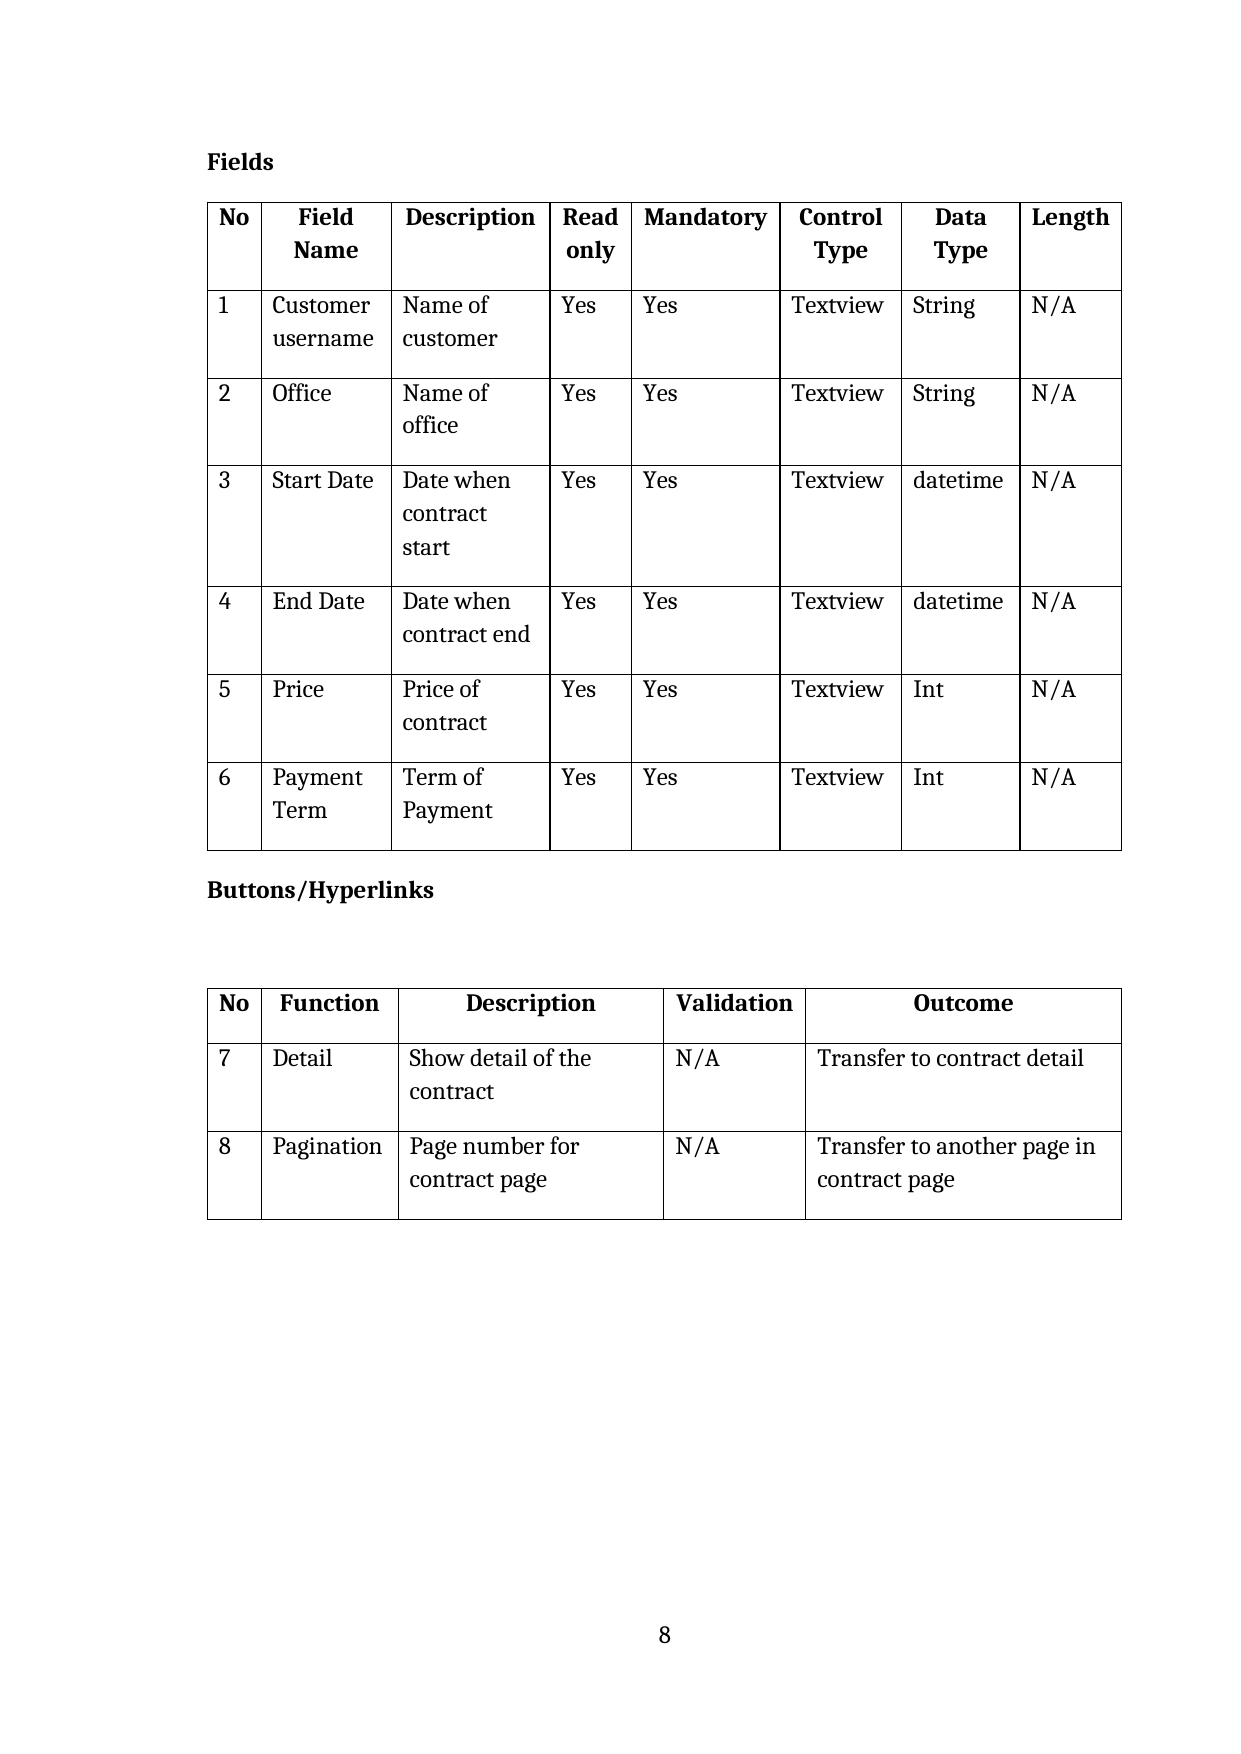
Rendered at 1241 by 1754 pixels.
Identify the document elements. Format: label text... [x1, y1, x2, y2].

table_cell String [902, 379, 1019, 465]
table_cell Pagination [262, 1132, 398, 1219]
table_cell Yes [632, 675, 779, 762]
table_cell datetime [902, 466, 1019, 586]
table_cell Textview [781, 763, 901, 850]
table_cell 3 [208, 466, 261, 586]
table_cell Date when contract end [392, 587, 549, 674]
table_cell Office [262, 379, 391, 465]
table_cell Yes [551, 587, 631, 674]
table_cell 4 [208, 587, 261, 674]
table_cell N/A [1021, 763, 1121, 850]
table_header Length [1021, 203, 1121, 289]
table_cell Textview [781, 291, 901, 377]
table_cell Yes [632, 763, 779, 850]
table_cell Transfer to contract detail [806, 1044, 1121, 1131]
table_cell Yes [632, 379, 779, 465]
table_header Control Type [781, 203, 901, 289]
table_cell Textview [781, 379, 901, 465]
table_cell N/A [1021, 587, 1121, 674]
table_cell Int [902, 675, 1019, 762]
text Fields [207, 148, 1122, 176]
table_header Description [392, 203, 549, 289]
table_cell String [902, 291, 1019, 377]
table_cell Textview [781, 466, 901, 586]
table_cell datetime [902, 587, 1019, 674]
table_header Validation [664, 989, 805, 1043]
text Buttons/Hyperlinks [207, 876, 1122, 905]
table_cell 7 [208, 1044, 261, 1131]
table_cell Transfer to another page in contract page [806, 1132, 1121, 1219]
table_cell Yes [632, 466, 779, 586]
table_cell 5 [208, 675, 261, 762]
table_cell Payment Term [262, 763, 391, 850]
table_cell Date when contract start [392, 466, 549, 586]
table_cell Yes [632, 291, 779, 377]
table_cell Customer username [262, 291, 391, 377]
table_cell Int [902, 763, 1019, 850]
table_cell N/A [1021, 379, 1121, 465]
table_cell Textview [781, 675, 901, 762]
table_header Outcome [806, 989, 1121, 1043]
table_cell N/A [1021, 291, 1121, 377]
table_cell Detail [262, 1044, 398, 1131]
table_header No [208, 989, 261, 1043]
table_header Function [262, 989, 398, 1043]
table_header Mandatory [632, 203, 779, 289]
table_cell Yes [551, 763, 631, 850]
table_header Read only [551, 203, 631, 289]
table_header Field Name [262, 203, 391, 289]
table_header Data Type [902, 203, 1019, 289]
table_cell Show detail of the contract [399, 1044, 663, 1131]
table_cell Price of contract [392, 675, 549, 762]
table_cell 1 [208, 291, 261, 377]
table_cell Name of office [392, 379, 549, 465]
table_cell Start Date [262, 466, 391, 586]
table_cell Yes [551, 379, 631, 465]
table_cell 2 [208, 379, 261, 465]
table_cell N/A [664, 1044, 805, 1131]
table_header Description [399, 989, 663, 1043]
table_cell Page number for contract page [399, 1132, 663, 1219]
table_cell Name of customer [392, 291, 549, 377]
table_cell Price [262, 675, 391, 762]
table_cell 6 [208, 763, 261, 850]
table_cell Term of Payment [392, 763, 549, 850]
table_cell Yes [551, 466, 631, 586]
table_cell N/A [1021, 466, 1121, 586]
table_cell N/A [664, 1132, 805, 1219]
table_cell Yes [551, 291, 631, 377]
table_header No [208, 203, 261, 289]
table_cell Yes [551, 675, 631, 762]
table_cell 8 [208, 1132, 261, 1219]
table_cell End Date [262, 587, 391, 674]
table_cell N/A [1021, 675, 1121, 762]
table_cell Yes [632, 587, 779, 674]
table_cell Textview [781, 587, 901, 674]
